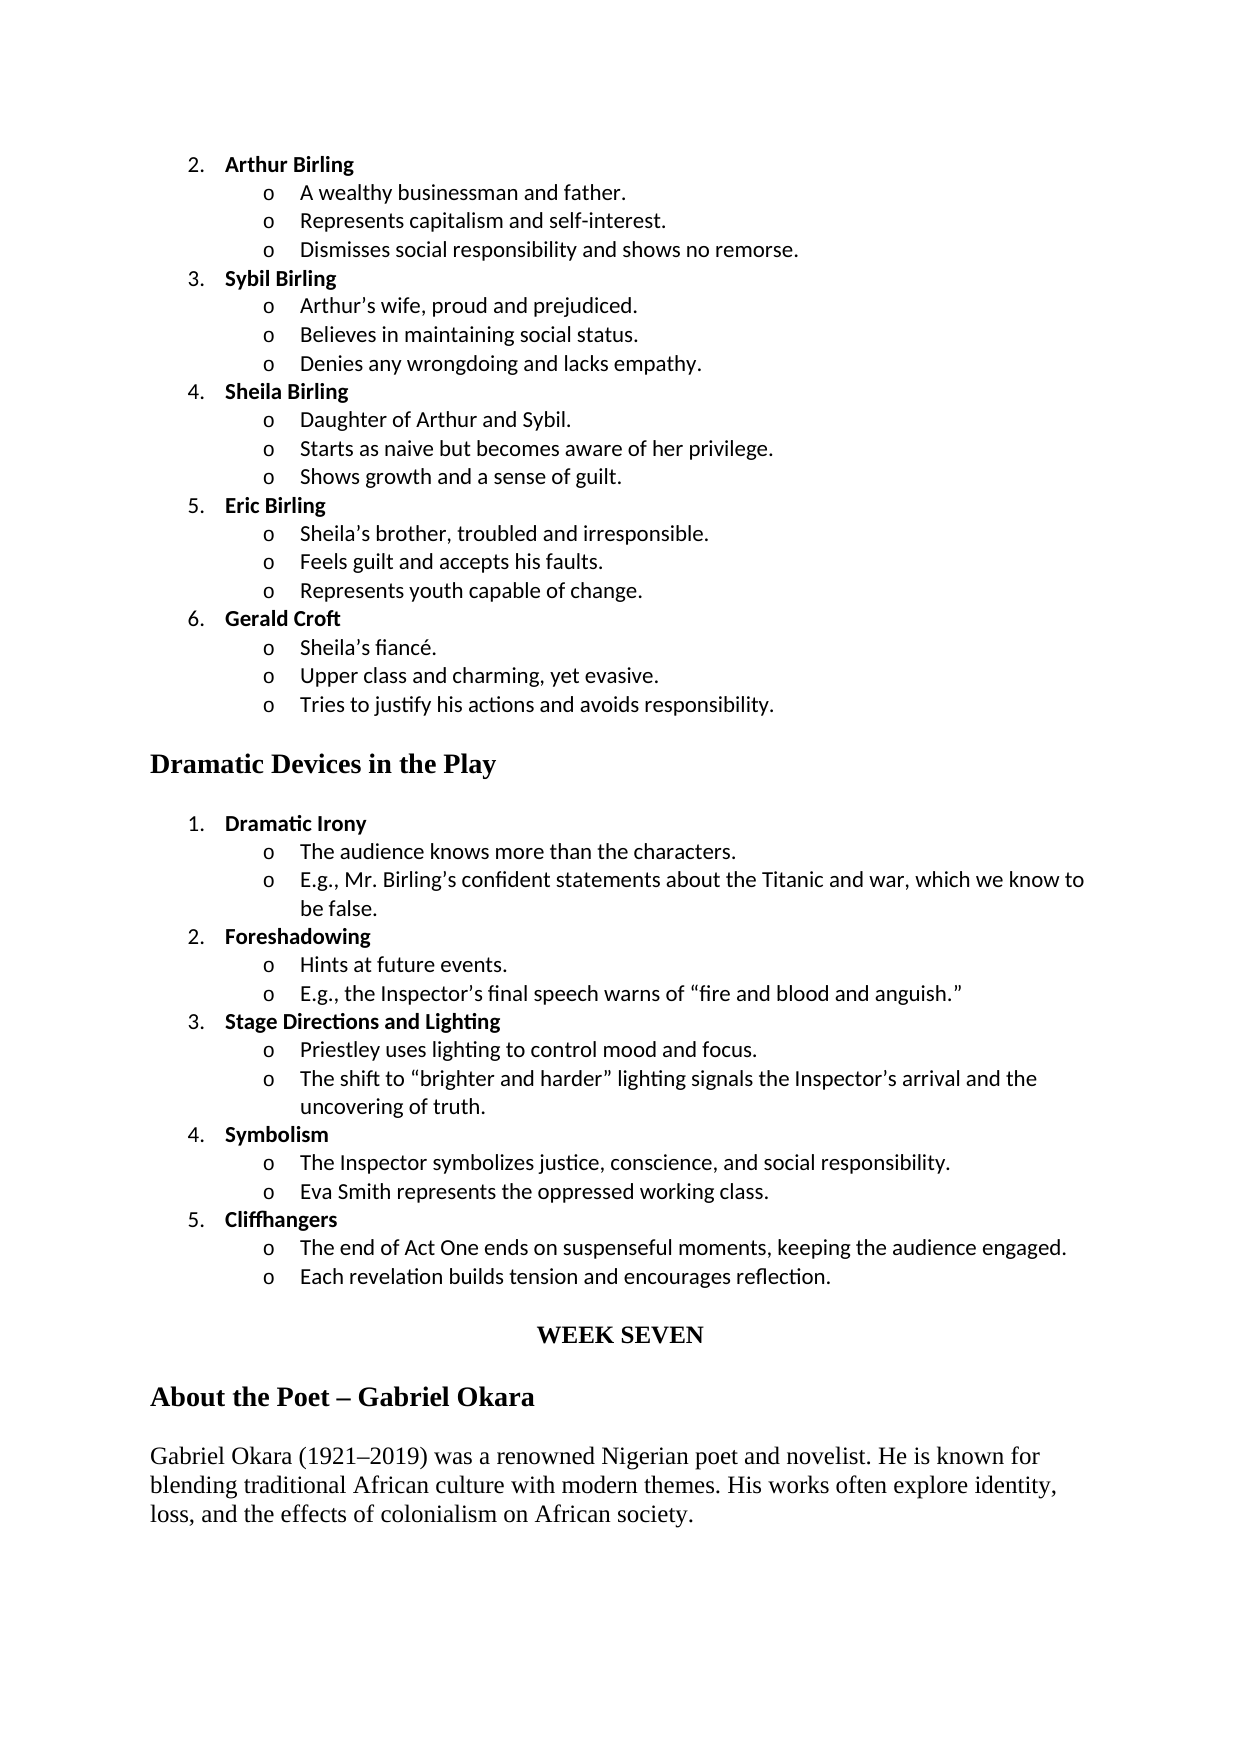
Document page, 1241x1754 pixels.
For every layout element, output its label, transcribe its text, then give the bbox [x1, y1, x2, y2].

list Upper class and charming, yet evasive. [262, 661, 1090, 690]
text WEEK SEVEN [150, 1320, 1090, 1348]
list Symbolism [187, 1120, 1090, 1148]
list The Inspector symbolizes justice, conscience, and social responsibility. [262, 1148, 1090, 1177]
list Daughter of Arthur and Sybil. [262, 405, 1090, 434]
list Arthur Birling [187, 150, 1090, 178]
list Sheila’s brother, troubled and irresponsible. [262, 519, 1090, 547]
list Represents youth capable of change. [262, 576, 1090, 604]
list Each revelation builds tension and encourages reflection. [262, 1262, 1090, 1291]
list Sheila Birling [187, 377, 1090, 405]
list Stage Directions and Lighting [187, 1007, 1090, 1035]
list The end of Act One ends on suspenseful moments, keeping the audience engaged. [262, 1233, 1090, 1262]
list Shows growth and a sense of guilt. [262, 462, 1090, 491]
list E.g., Mr. Birling’s confident statements about the Titanic and war, which we know to be false. [262, 866, 1090, 922]
list Tries to justify his actions and avoids responsibility. [262, 690, 1090, 718]
list The audience knows more than the characters. [262, 837, 1090, 866]
list E.g., the Inspector’s final speech warns of “fire and blood and anguish.” [262, 979, 1090, 1007]
list Starts as naive but becomes aware of her privilege. [262, 434, 1090, 462]
list Foreshadowing [187, 922, 1090, 950]
text Gabriel Okara (1921–2019) was a renowned Nigerian poet and novelist. He is known for blending traditional African culture with modern themes. His works often explore identity, loss, and the effects of colonialism on African society. [150, 1441, 1090, 1528]
list Sheila’s fiancé. [262, 633, 1090, 661]
list Eric Birling [187, 491, 1090, 519]
list A wealthy businessman and father. [262, 178, 1090, 207]
list Hints at future events. [262, 950, 1090, 979]
list Arthur’s wife, proud and prejudiced. [262, 292, 1090, 320]
list Sybil Birling [187, 264, 1090, 292]
list Feels guilt and accepts his faults. [262, 547, 1090, 576]
text About the Poet – Gabriel Okara [150, 1380, 1090, 1412]
list Eva Smith represents the oppressed working class. [262, 1177, 1090, 1205]
list The shift to “brighter and harder” lighting signals the Inspector’s arrival and the uncovering of truth. [262, 1064, 1090, 1120]
list Denies any wrongdoing and lacks empathy. [262, 349, 1090, 377]
subtitle Dramatic Devices in the Play [150, 747, 1090, 780]
list Cliffhangers [187, 1205, 1090, 1233]
list Believes in maintaining social status. [262, 320, 1090, 349]
list Represents capitalism and self-interest. [262, 207, 1090, 235]
list Priestley uses lighting to control mood and focus. [262, 1035, 1090, 1064]
list Gerald Croft [187, 604, 1090, 633]
list Dismisses social responsibility and shows no remorse. [262, 235, 1090, 264]
list Dramatic Irony [187, 809, 1090, 837]
